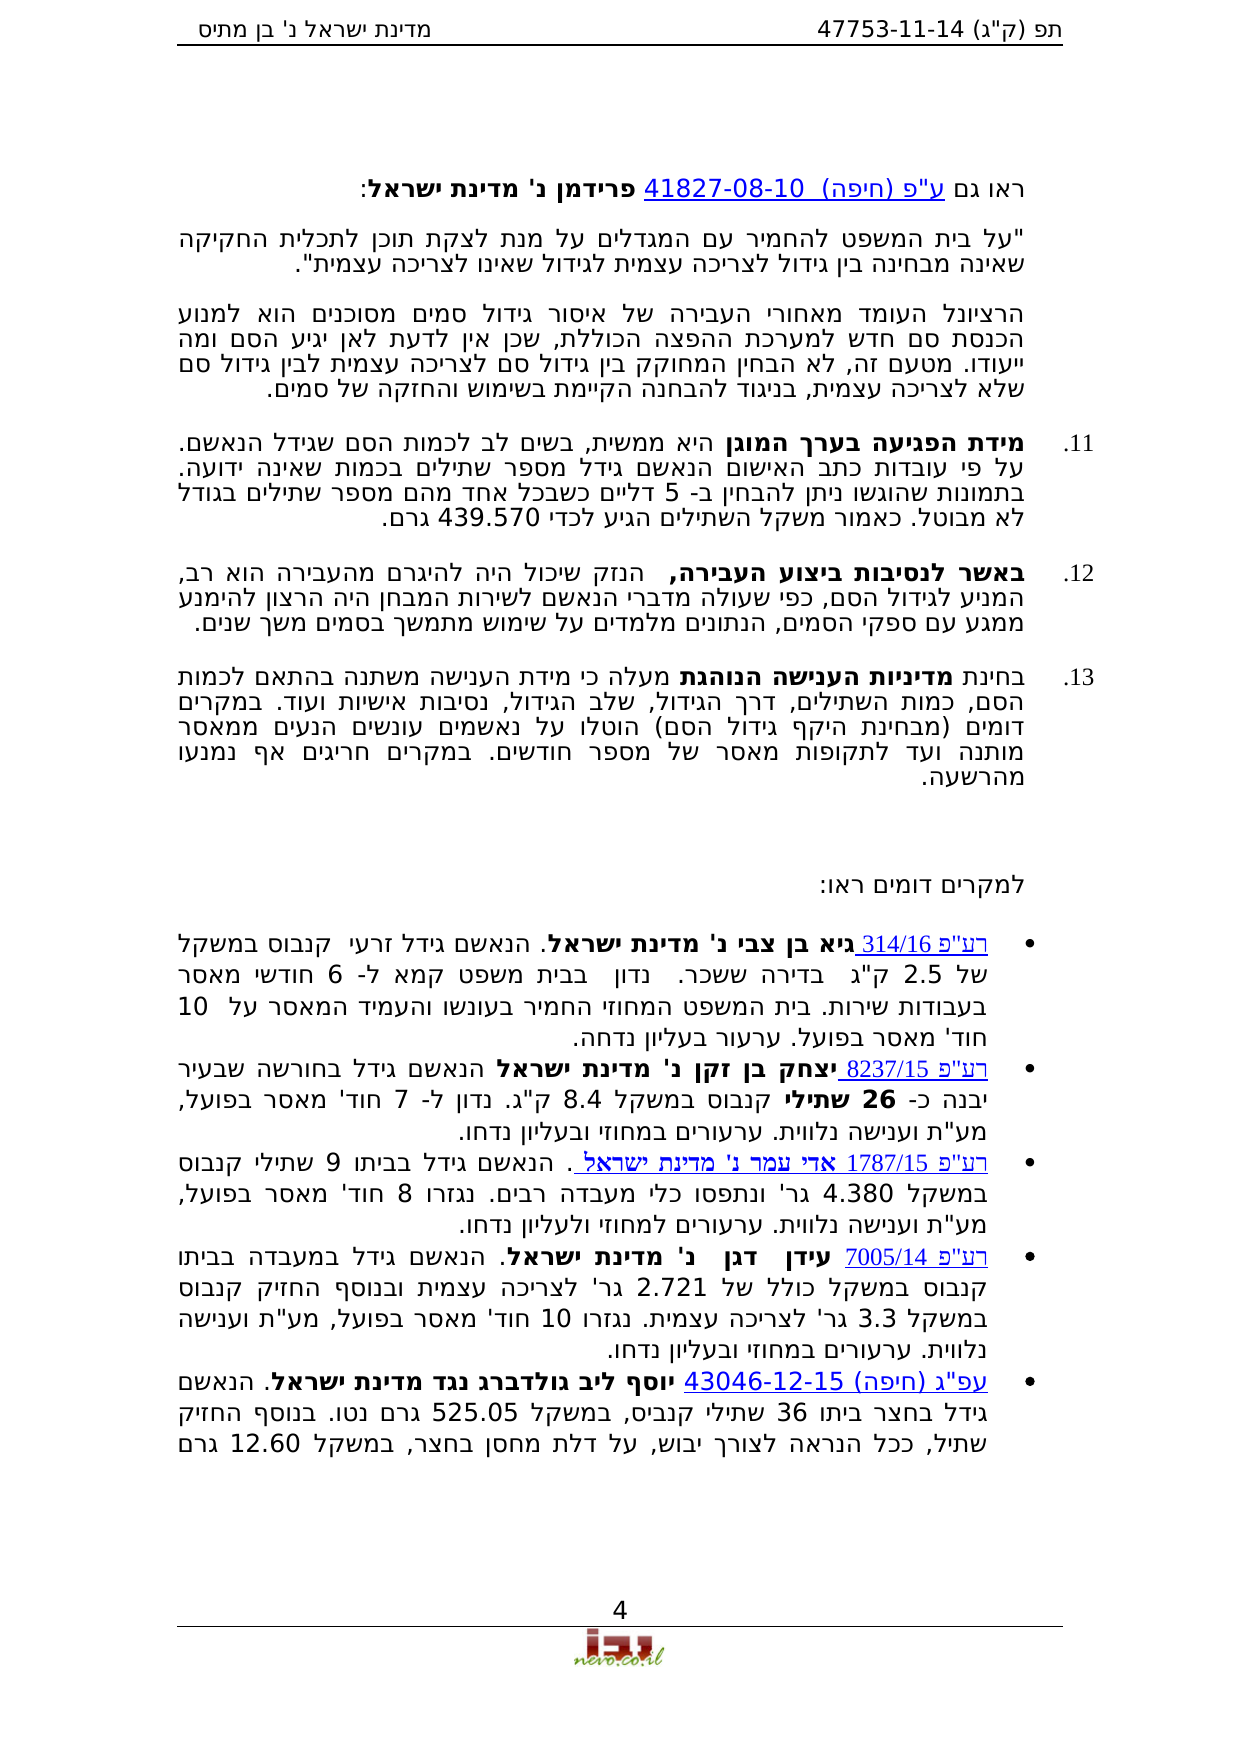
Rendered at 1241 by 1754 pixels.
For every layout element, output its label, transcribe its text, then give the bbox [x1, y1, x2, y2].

list מידת הפגיעה בערך המוגן היא ממשית, בשים לב לכמות הסם שגידל הנאשם. על פי עובדות כתב האישום הנאשם גידל מספר שתילים בכמות שאינה ידועה. בתמונות שהוגשו ניתן להבחין ב- 5 דליים כשבכל אחד מהם מספר שתילים בגודל לא מבוטל. כאמור משקל השתילים הגיע לכדי 439.570 גרם. [177, 431, 1063, 531]
list רע"פ 7005/14 עידן דגן נ' מדינת ישראל. הנאשם גידל במעבדה בביתו קנבוס במשקל כולל של 2.721 גר' לצריכה עצמית ובנוסף החזיק קנבוס במשקל 3.3 גר' לצריכה עצמית. נגזרו 10 חוד' מאסר בפועל, מע"ת וענישה נלווית. ערעורים במחוזי ובעליון נדחו. [177, 1240, 1026, 1365]
text ראו גם ע"פ (חיפה) 41827-08-10 פרידמן נ' מדינת ישראל: [177, 177, 1026, 202]
list בחינת מדיניות הענישה הנוהגת מעלה כי מידת הענישה משתנה בהתאם לכמות הסם, כמות השתילים, דרך הגידול, שלב הגידול, נסיבות אישיות ועוד. במקרים דומים (מבחינת היקף גידול הסם) הוטלו על נאשמים עונשים הנעים ממאסר מותנה ועד לתקופות מאסר של מספר חודשים. במקרים חריגים אף נמנעו מהרשעה. [177, 665, 1063, 790]
text הרציונל העומד מאחורי העבירה של איסור גידול סמים מסוכנים הוא למנוע הכנסת סם חדש למערכת ההפצה הכוללת, שכן אין לדעת לאן יגיע הסם ומה ייעודו. מטעם זה, לא הבחין המחוקק בין גידול סם לצריכה עצמית לבין גידול סם שלא לצריכה עצמית, בניגוד להבחנה הקיימת בשימוש והחזקה של סמים. [177, 302, 1026, 402]
list רע"פ 314/16 גיא בן צבי נ' מדינת ישראל. הנאשם גידל זרעי קנבוס במשקל של 2.5 ק"ג בדירה ששכר. נדון בבית משפט קמא ל- 6 חודשי מאסר בעבודות שירות. בית המשפט המחוזי החמיר בעונשו והעמיד המאסר על 10 חוד' מאסר בפועל. ערעור בעליון נדחה. [177, 928, 1026, 1053]
list רע"פ 8237/15 יצחק בן זקן נ' מדינת ישראל הנאשם גידל בחורשה שבעיר יבנה כ- 26 שתילי קנבוס במשקל 8.4 ק"ג. נדון ל- 7 חוד' מאסר בפועל, מע"ת וענישה נלווית. ערעורים במחוזי ובעליון נדחו. [177, 1053, 1026, 1146]
list באשר לנסיבות ביצוע העבירה, הנזק שיכול היה להיגרם מהעבירה הוא רב, המניע לגידול הסם, כפי שעולה מדברי הנאשם לשירות המבחן היה הרצון להימנע ממגע עם ספקי הסמים, הנתונים מלמדים על שימוש מתמשך בסמים משך שנים. [177, 561, 1063, 636]
text למקרים דומים ראו: [177, 873, 1063, 898]
picture [574, 1628, 666, 1667]
list רע"פ 1787/15 אדי עמר נ' מדינת ישראל . הנאשם גידל בביתו 9 שתילי קנבוס במשקל 4.380 גר' ונתפסו כלי מעבדה רבים. נגזרו 8 חוד' מאסר בפועל, מע"ת וענישה נלווית. ערעורים למחוזי ולעליון נדחו. [177, 1146, 1026, 1240]
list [177, 1365, 1026, 1459]
text "על בית המשפט להחמיר עם המגדלים על מנת לצקת תוכן לתכלית החקיקה שאינה מבחינה בין גידול לצריכה עצמית לגידול שאינו לצריכה עצמית". [177, 227, 1026, 277]
